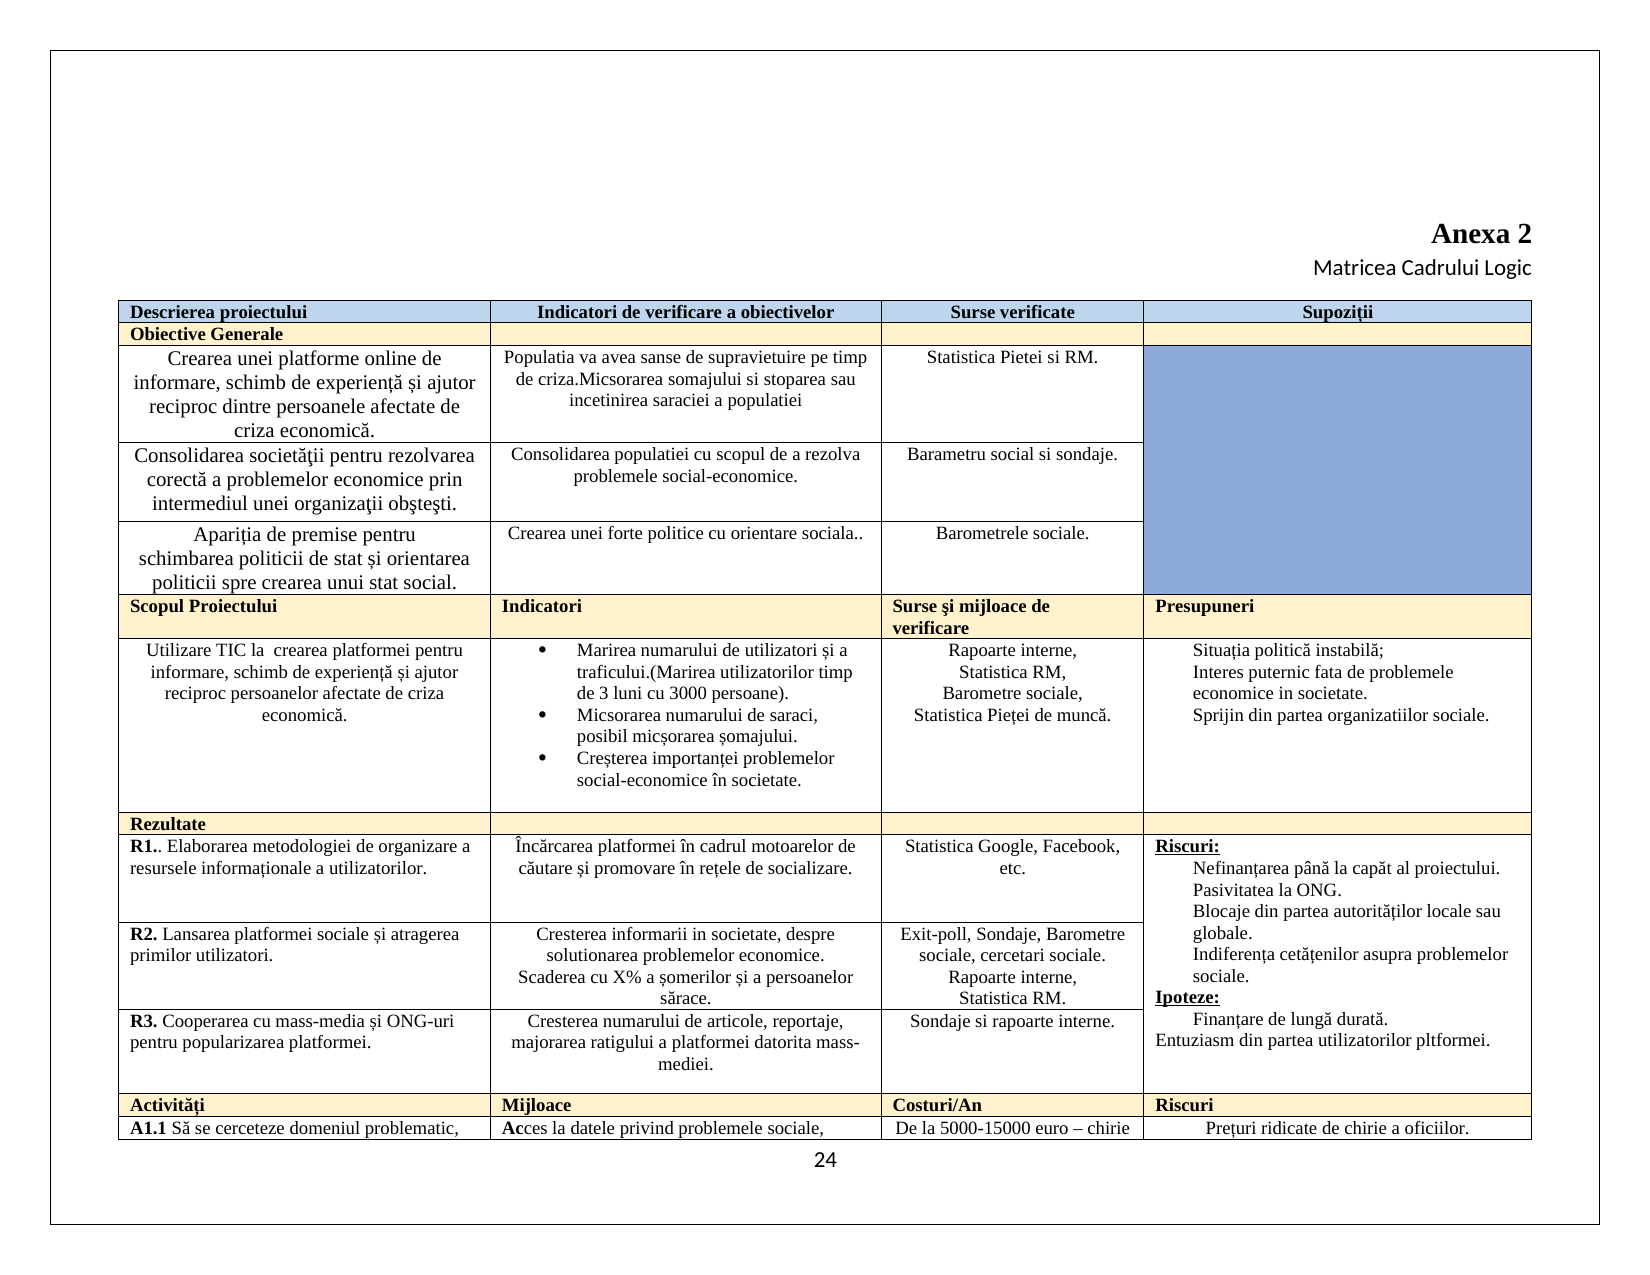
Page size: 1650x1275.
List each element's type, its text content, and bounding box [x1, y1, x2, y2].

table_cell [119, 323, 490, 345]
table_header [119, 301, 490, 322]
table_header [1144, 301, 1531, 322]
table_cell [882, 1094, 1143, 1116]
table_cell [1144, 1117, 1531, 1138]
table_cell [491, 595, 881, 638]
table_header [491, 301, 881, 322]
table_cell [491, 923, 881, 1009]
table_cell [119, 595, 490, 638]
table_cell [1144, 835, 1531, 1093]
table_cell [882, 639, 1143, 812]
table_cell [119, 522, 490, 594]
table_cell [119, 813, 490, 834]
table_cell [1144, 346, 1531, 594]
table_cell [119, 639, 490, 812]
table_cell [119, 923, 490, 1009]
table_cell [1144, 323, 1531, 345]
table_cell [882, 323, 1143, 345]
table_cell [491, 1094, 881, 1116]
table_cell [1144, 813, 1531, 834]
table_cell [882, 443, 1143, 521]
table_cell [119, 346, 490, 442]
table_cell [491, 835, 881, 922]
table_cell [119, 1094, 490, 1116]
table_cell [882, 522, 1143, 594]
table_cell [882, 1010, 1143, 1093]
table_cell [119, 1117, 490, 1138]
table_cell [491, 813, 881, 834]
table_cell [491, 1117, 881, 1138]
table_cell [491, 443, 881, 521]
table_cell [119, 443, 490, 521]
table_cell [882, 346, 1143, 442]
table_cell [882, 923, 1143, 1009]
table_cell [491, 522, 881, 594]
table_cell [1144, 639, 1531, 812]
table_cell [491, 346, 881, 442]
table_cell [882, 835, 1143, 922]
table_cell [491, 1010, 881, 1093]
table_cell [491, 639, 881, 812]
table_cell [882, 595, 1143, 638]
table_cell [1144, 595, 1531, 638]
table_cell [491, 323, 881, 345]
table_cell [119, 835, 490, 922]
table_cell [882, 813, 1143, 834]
text Matricea Cadrului Logic [118, 253, 1532, 281]
subtitle Anexa 2 [118, 217, 1532, 250]
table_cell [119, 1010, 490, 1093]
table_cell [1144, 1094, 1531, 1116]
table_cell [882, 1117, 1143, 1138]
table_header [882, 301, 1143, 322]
